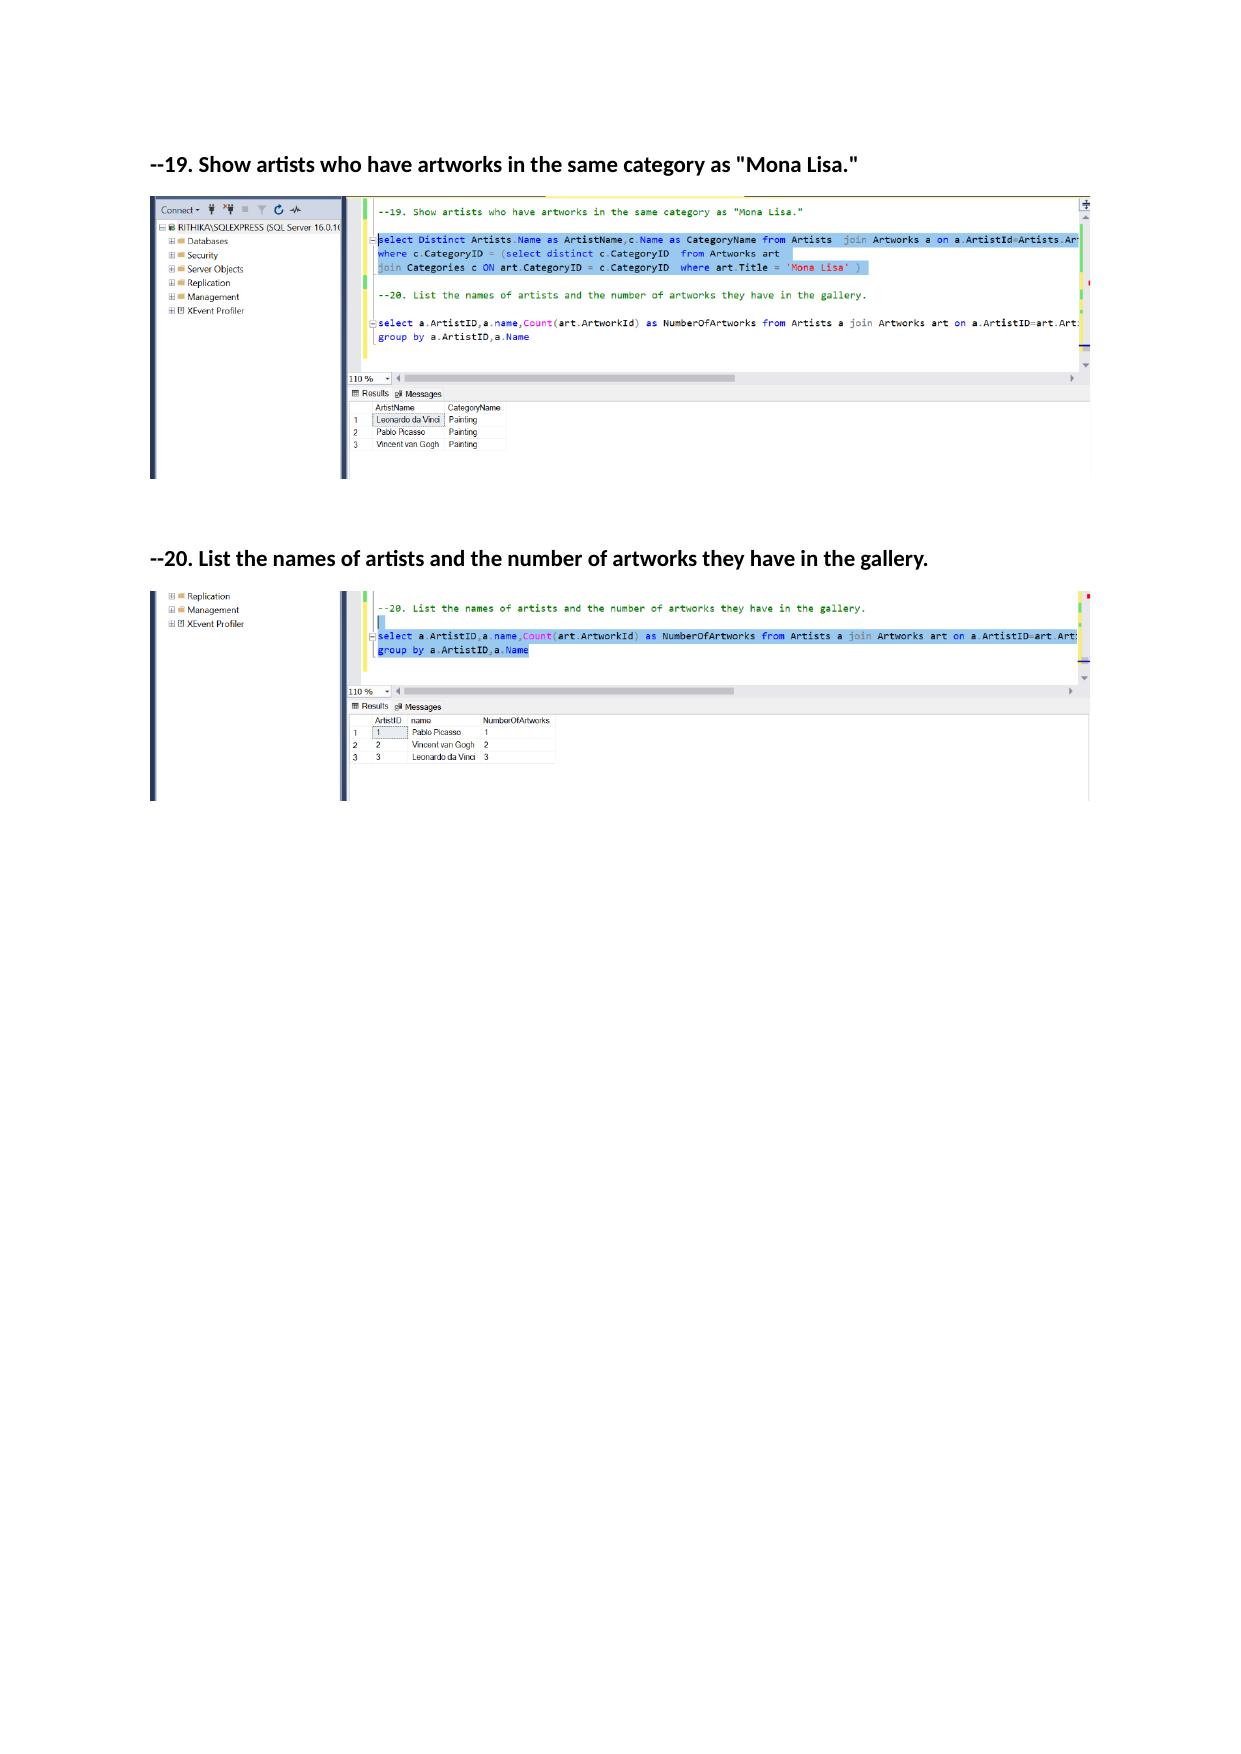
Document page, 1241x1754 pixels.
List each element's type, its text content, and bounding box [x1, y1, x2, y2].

picture [150, 196, 1091, 479]
picture [150, 591, 1091, 801]
text --19. Show artists who have artworks in the same category as "Mona Lisa." [150, 150, 1090, 178]
text --20. List the names of artists and the number of artworks they have in the gallery. [150, 544, 1090, 572]
